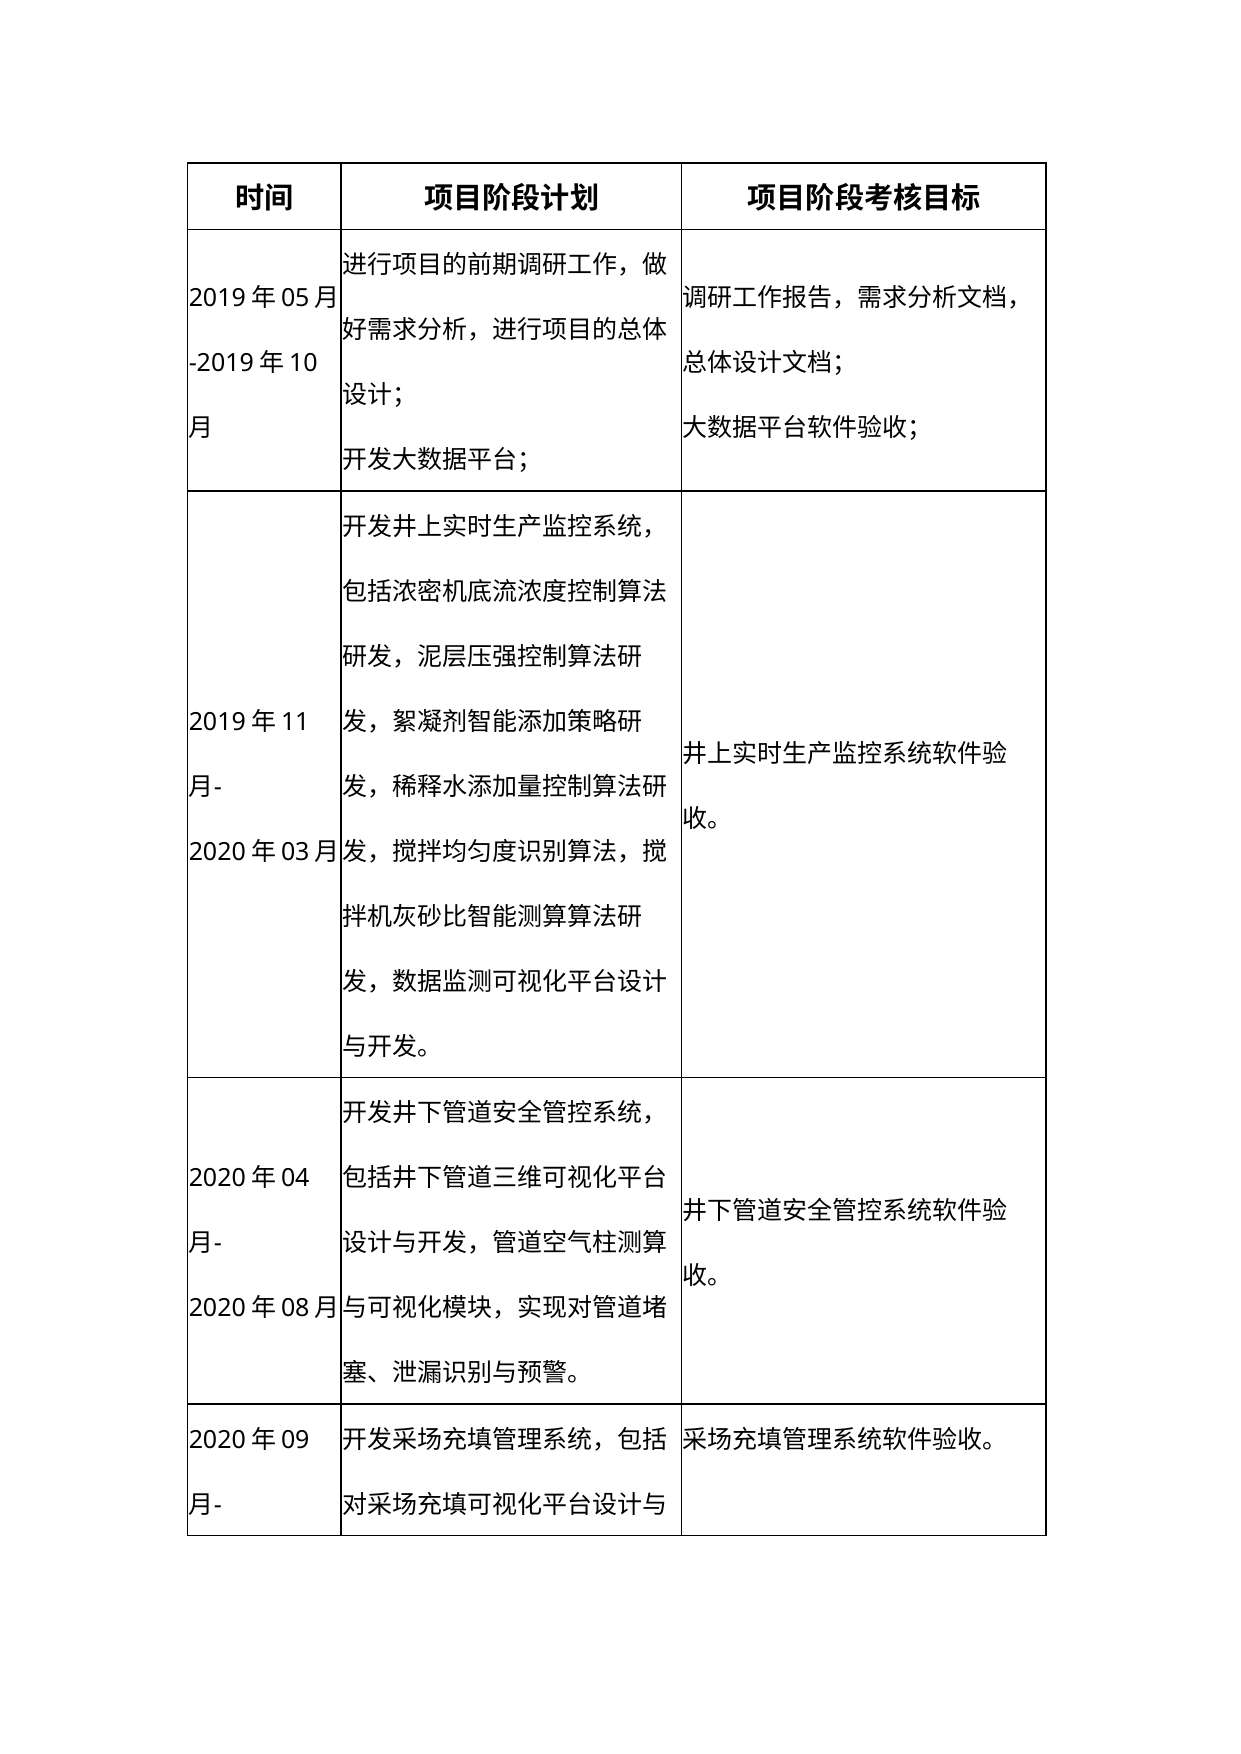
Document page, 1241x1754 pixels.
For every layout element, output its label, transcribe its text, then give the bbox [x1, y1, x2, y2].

table_cell 2020年09月- 2020年12月 [188, 1405, 340, 1535]
table_cell 2019年05月 -2019年10月 [188, 230, 340, 490]
table_cell 2019年11月- 2020年03月 [188, 492, 340, 1077]
table_header 时间 [188, 164, 340, 228]
table_header 项目阶段考核目标 [682, 164, 1045, 228]
table_cell 调研工作报告，需求分析文档，总体设计文档； 大数据平台软件验收； [682, 230, 1045, 490]
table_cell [342, 1405, 681, 1535]
table_cell 采场充填管理系统软件验收。 [682, 1405, 1045, 1535]
table_cell 井下管道安全管控系统软件验收。 [682, 1078, 1045, 1403]
table_cell 井上实时生产监控系统软件验收。 [682, 492, 1045, 1077]
table_header 项目阶段计划 [342, 164, 681, 228]
table_cell 2020年04月- 2020年08月 [188, 1078, 340, 1403]
table_cell 进行项目的前期调研工作，做好需求分析，进行项目的总体设计； 开发大数据平台； [342, 230, 681, 490]
table_cell 开发井下管道安全管控系统，包括井下管道三维可视化平台设计与开发，管道空气柱测算与可视化模块，实现对管道堵塞、泄漏识别与预警。 [342, 1078, 681, 1403]
table_cell 开发井上实时生产监控系统，包括浓密机底流浓度控制算法研发，泥层压强控制算法研发，絮凝剂智能添加策略研发，稀释水添加量控制算法研发，搅拌均匀度识别算法，搅拌机灰砂比智能测算算法研发，数据监测可视化平台设计与开发。 [342, 492, 681, 1077]
